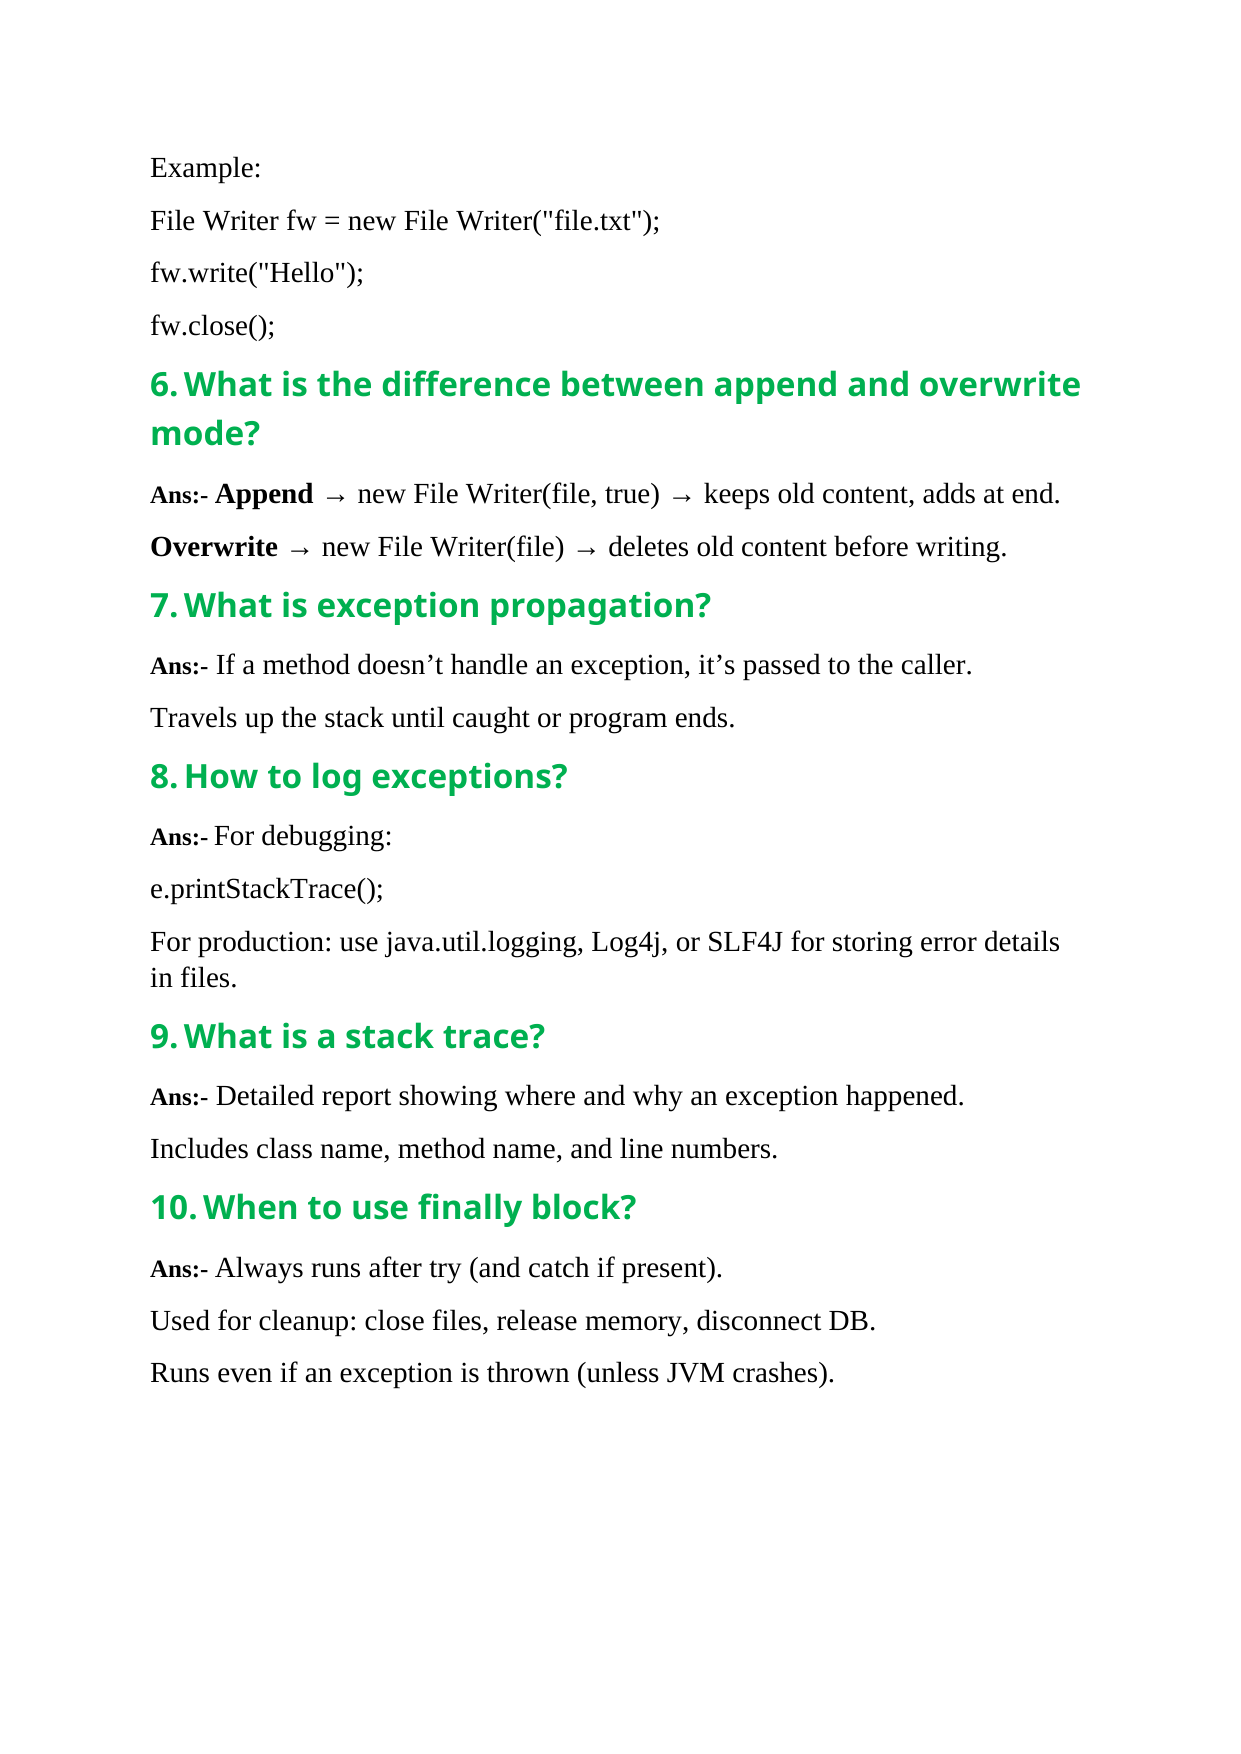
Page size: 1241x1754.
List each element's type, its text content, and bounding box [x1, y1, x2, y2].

text e.printStackTrace(); [150, 871, 1090, 905]
text 8. How to log exceptions? [150, 753, 1090, 798]
text 9. What is a stack trace? [150, 1013, 1090, 1058]
text Ans:- Detailed report showing where and why an exception happened. [150, 1078, 1090, 1112]
text Ans:- Append → new File Writer(file, true) → keeps old content, adds at end. [150, 476, 1090, 509]
text Ans:- For debugging: [150, 818, 1090, 852]
text Example: [150, 150, 1090, 183]
text 7. What is exception propagation? [150, 581, 1090, 627]
text Overwrite → new File Writer(file) → deletes old content before writing. [150, 529, 1090, 562]
text Ans:- If a method doesn’t handle an exception, it’s passed to the caller. [150, 647, 1090, 681]
text File Writer fw = new File Writer("file.txt"); [150, 203, 1090, 236]
text Used for cleanup: close files, release memory, disconnect DB. [150, 1303, 1090, 1336]
text Runs even if an exception is thrown (unless JVM crashes). [150, 1355, 1090, 1389]
text Ans:- Always runs after try (and catch if present). [150, 1250, 1090, 1283]
text 10. When to use finally block? [150, 1184, 1090, 1229]
text For production: use java.util.logging, Log4j, or SLF4J for storing error details in files. [150, 924, 1090, 994]
text fw.close(); [150, 308, 1090, 342]
text Travels up the stack until caught or program ends. [150, 700, 1090, 733]
text fw.write("Hello"); [150, 256, 1090, 289]
text 6. What is the difference between append and overwrite mode? [150, 361, 1090, 456]
text Includes class name, method name, and line numbers. [150, 1131, 1090, 1165]
